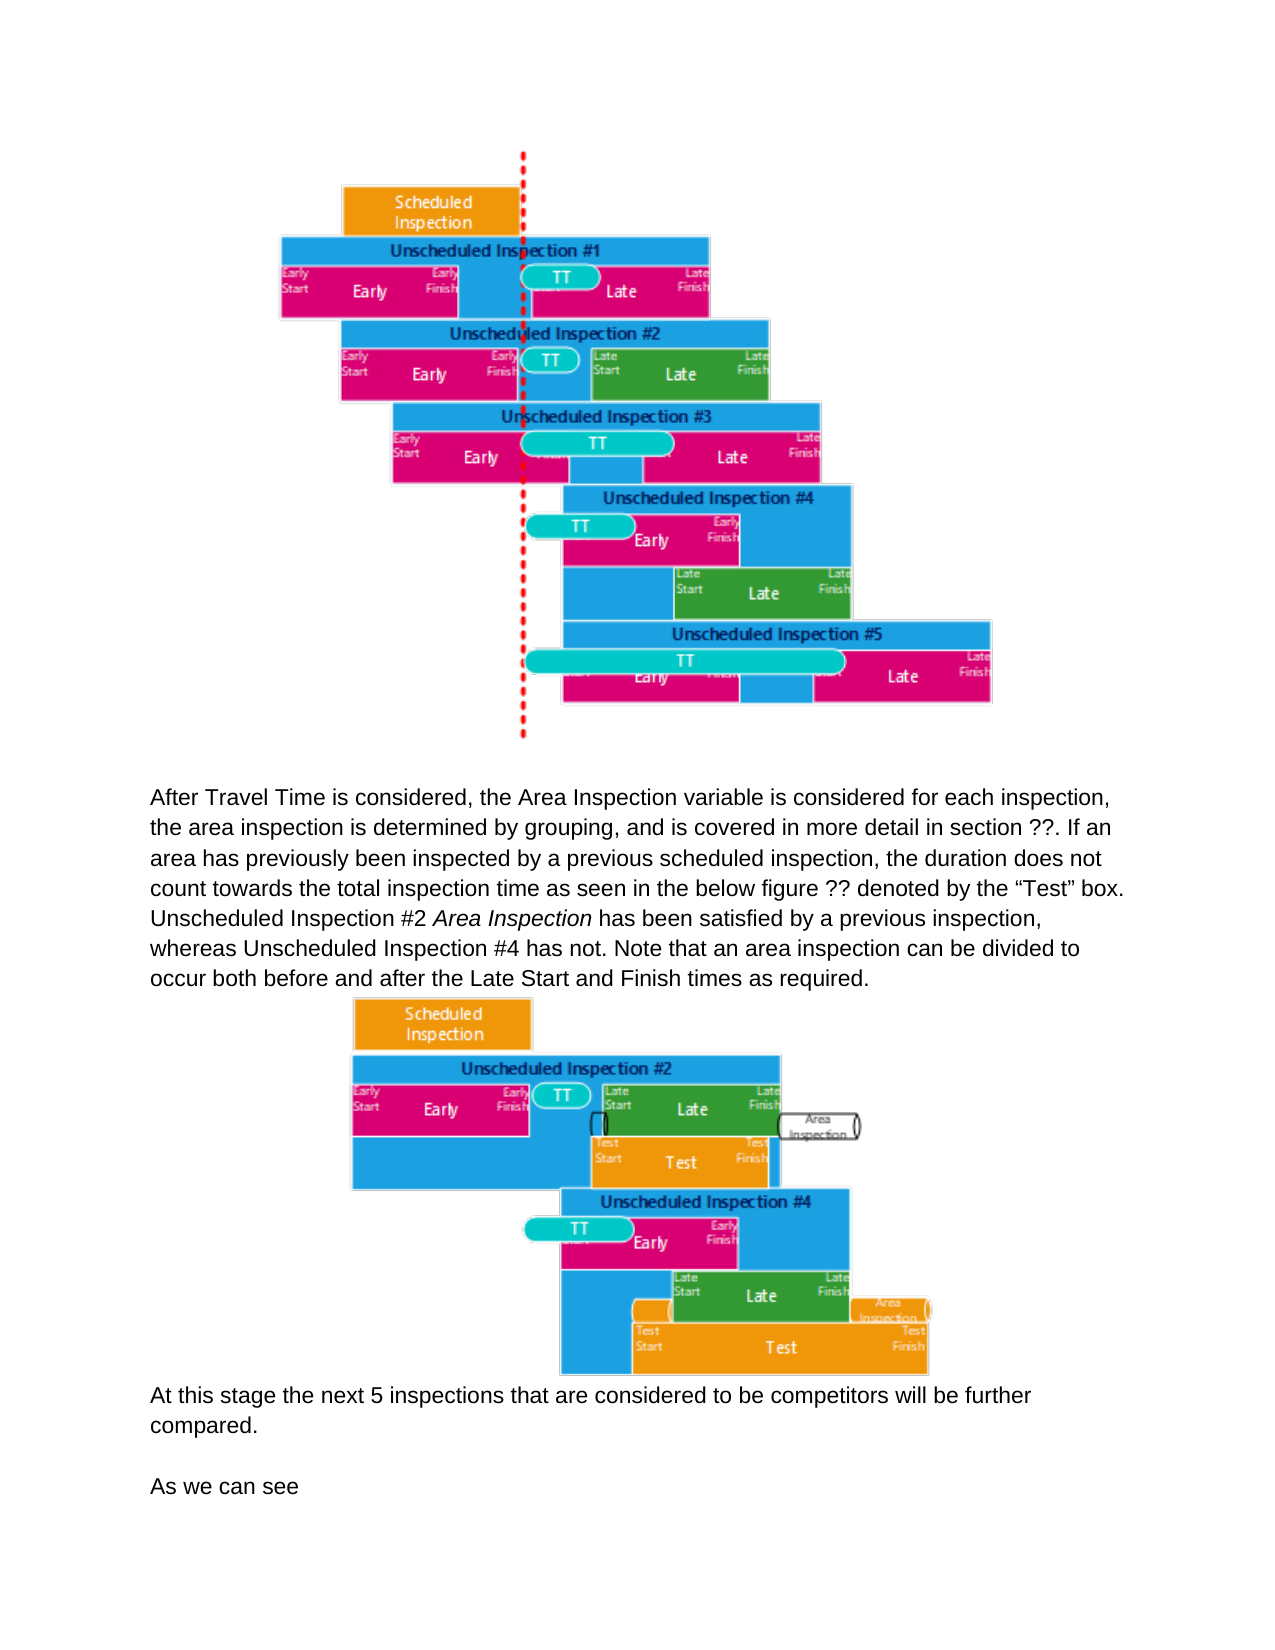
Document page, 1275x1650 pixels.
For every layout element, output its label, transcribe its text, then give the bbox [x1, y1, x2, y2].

text As we can see [150, 1473, 1125, 1499]
picture [344, 995, 937, 1379]
text At this stage the next 5 inspections that are considered to be competitors will be further compared. [150, 1382, 1125, 1439]
picture [273, 150, 1002, 750]
text After Travel Time is considered, the Area Inspection variable is considered for each inspection, the area inspection is determined by grouping, and is covered in more detail in section ??. If an area has previously been inspected by a previous scheduled inspection, the duration does not count towards the total inspection time as seen in the below figure ?? denoted by the “Test” box. Unscheduled Inspection #2 Area Inspection has been satisfied by a previous inspection, whereas Unscheduled Inspection #4 has not. Note that an area inspection can be divided to occur both before and after the Late Start and Finish times as required. [150, 784, 1125, 992]
